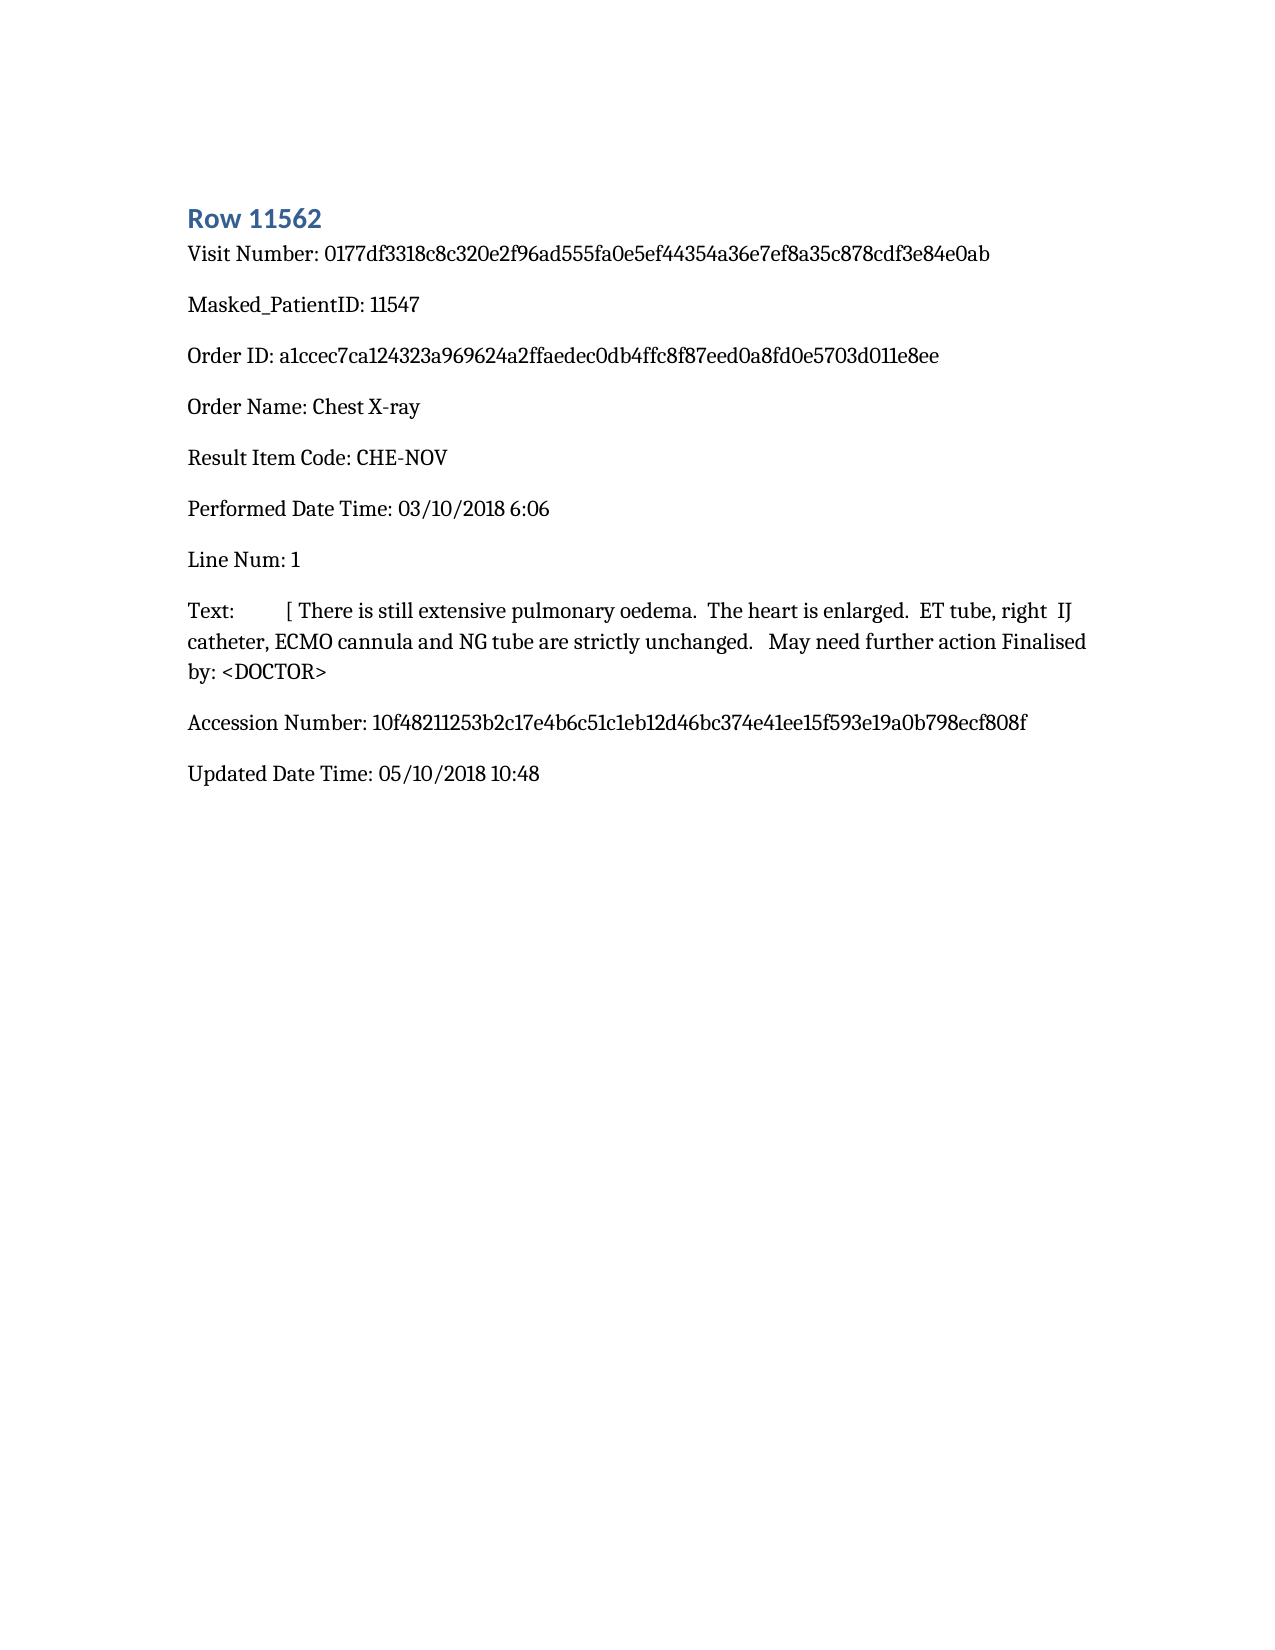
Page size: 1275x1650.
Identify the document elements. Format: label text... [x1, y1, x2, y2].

text Result Item Code: CHE-NOV [187, 445, 1087, 471]
text Line Num: 1 [187, 547, 1087, 573]
text Order Name: Chest X-ray [187, 394, 1087, 420]
text Updated Date Time: 05/10/2018 10:48 [187, 761, 1087, 787]
text Text: [ There is still extensive pulmonary oedema. The heart is enlarged. ET tube, right IJ catheter, ECMO cannula and NG tube are strictly unchanged. May need further action Finalised by: <DOCTOR> [187, 598, 1087, 685]
text Performed Date Time: 03/10/2018 6:06 [187, 496, 1087, 522]
subtitle Row 11562 [187, 200, 1087, 236]
text Accession Number: 10f48211253b2c17e4b6c51c1eb12d46bc374e41ee15f593e19a0b798ecf808f [187, 710, 1087, 736]
text Order ID: a1ccec7ca124323a969624a2ffaedec0db4ffc8f87eed0a8fd0e5703d011e8ee [187, 343, 1087, 369]
text Visit Number: 0177df3318c8c320e2f96ad555fa0e5ef44354a36e7ef8a35c878cdf3e84e0ab [187, 241, 1087, 267]
text Masked_PatientID: 11547 [187, 292, 1087, 318]
